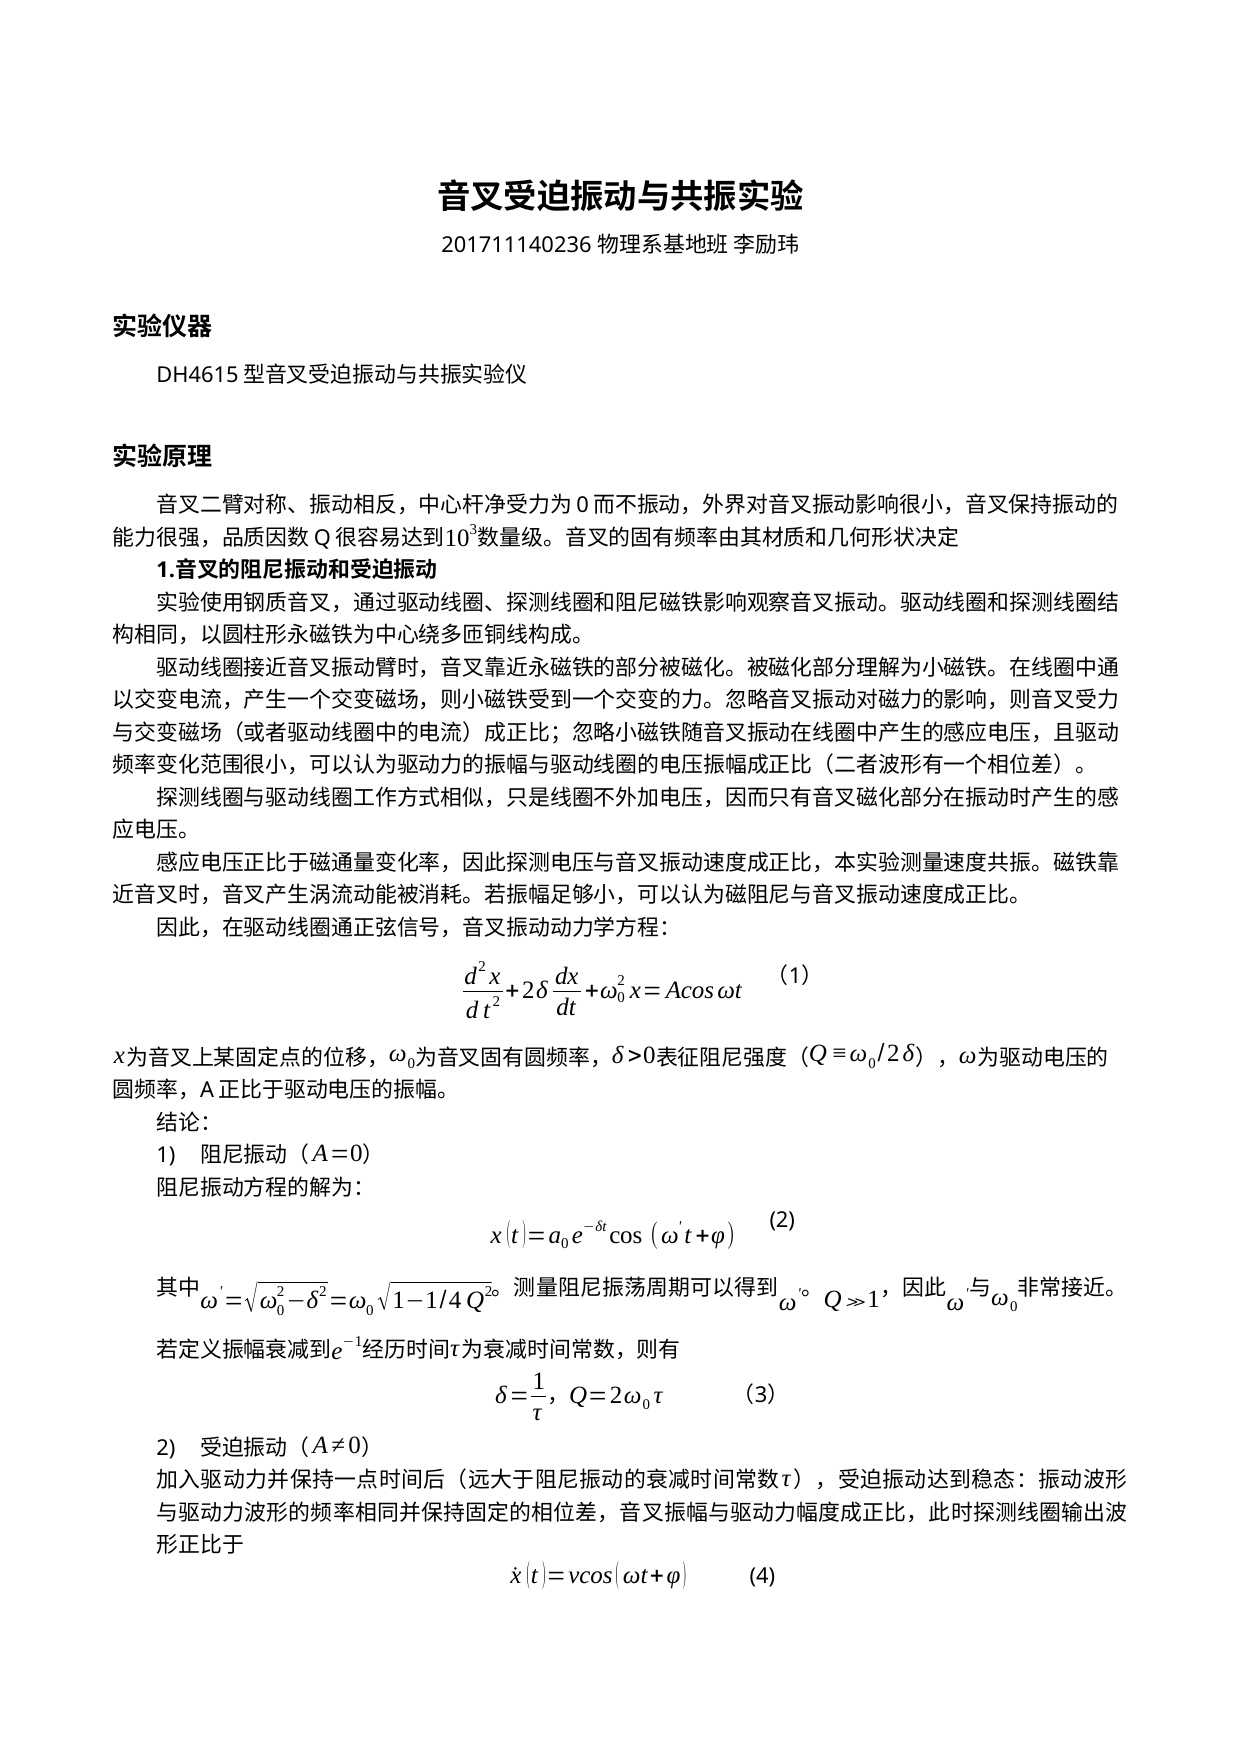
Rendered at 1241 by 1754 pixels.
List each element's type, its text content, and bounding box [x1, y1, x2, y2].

text DH4615型音叉受迫振动与共振实验仪 [112, 357, 1128, 389]
text 为音叉上某固定点的位移，为音叉固有圆频率，表征阻尼强度（），为驱动电压的圆频率，A正比于驱动电压的振幅。 [112, 1039, 1128, 1104]
text 1.音叉的阻尼振动和受迫振动 [112, 552, 1128, 584]
text 感应电压正比于磁通量变化率，因此探测电压与音叉振动速度成正比，本实验测量速度共振。磁铁靠近音叉时，音叉产生涡流动能被消耗。若振幅足够小，可以认为磁阻尼与音叉振动速度成正比。 [112, 844, 1128, 909]
text (4) [156, 1559, 1128, 1592]
text 其中。测量阻尼振荡周期可以得到。，因此与非常接近。若定义振幅衰减到经历时间为衰减时间常数，则有 [156, 1267, 1128, 1364]
text 因此，在驱动线圈通正弦信号，音叉振动动力学方程： [112, 909, 1128, 942]
text (2) [156, 1202, 1128, 1267]
text 音叉受迫振动与共振实验 [112, 162, 1128, 227]
list 阻尼振动（） [156, 1137, 1128, 1169]
text 探测线圈与驱动线圈工作方式相似，只是线圈不外加电压，因而只有音叉磁化部分在振动时产生的感应电压。 [112, 779, 1128, 844]
text 阻尼振动方程的解为： [156, 1169, 1128, 1202]
text 驱动线圈接近音叉振动臂时，音叉靠近永磁铁的部分被磁化。被磁化部分理解为小磁铁。在线圈中通以交变电流，产生一个交变磁场，则小磁铁受到一个交变的力。忽略音叉振动对磁力的影响，则音叉受力与交变磁场（或者驱动线圈中的电流）成正比；忽略小磁铁随音叉振动在线圈中产生的感应电压，且驱动频率变化范围很小，可以认为驱动力的振幅与驱动线圈的电压振幅成正比（二者波形有一个相位差）。 [112, 649, 1128, 779]
list 受迫振动（） [156, 1429, 1128, 1462]
text 实验原理 [112, 422, 1128, 487]
text 201711140236 物理系基地班 李励玮 [112, 227, 1128, 259]
text 实验仪器 [112, 292, 1128, 357]
text 音叉二臂对称、振动相反，中心杆净受力为0而不振动，外界对音叉振动影响很小，音叉保持振动的能力很强，品质因数Q很容易达到数量级。音叉的固有频率由其材质和几何形状决定 [112, 487, 1128, 552]
text 加入驱动力并保持一点时间后（远大于阻尼振动的衰减时间常数），受迫振动达到稳态：振动波形与驱动力波形的频率相同并保持固定的相位差，音叉振幅与驱动力幅度成正比，此时探测线圈输出波形正比于 [156, 1462, 1128, 1559]
text （1） [112, 942, 1128, 1039]
text ， （3） [156, 1364, 1128, 1429]
text 实验使用钢质音叉，通过驱动线圈、探测线圈和阻尼磁铁影响观察音叉振动。驱动线圈和探测线圈结构相同，以圆柱形永磁铁为中心绕多匝铜线构成。 [112, 584, 1128, 649]
text 结论： [112, 1104, 1128, 1137]
